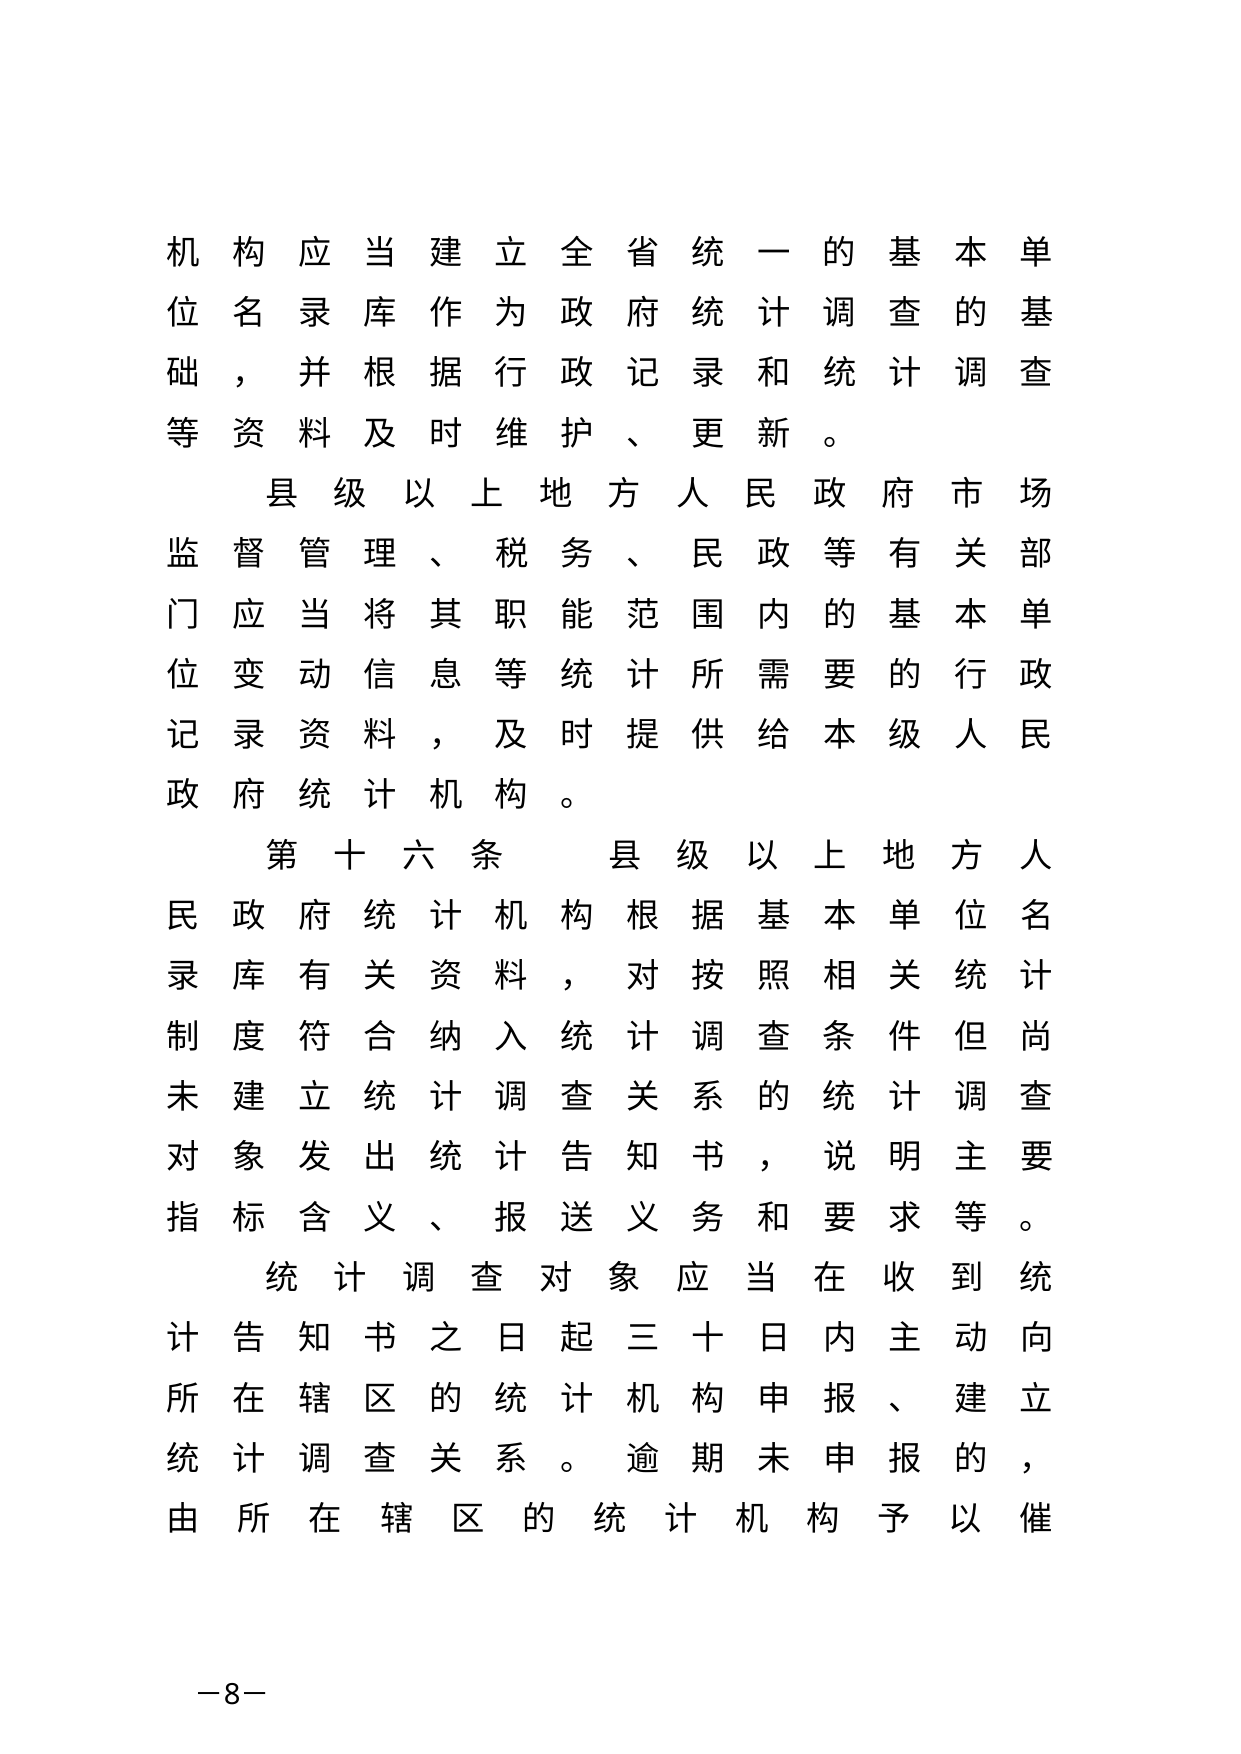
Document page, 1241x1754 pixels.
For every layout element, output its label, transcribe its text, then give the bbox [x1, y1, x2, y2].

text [167, 219, 1085, 461]
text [167, 1245, 1085, 1546]
text 第十六条 县级以上地方人民政府统计机构根据基本单位名录库有关资料，对按照相关统计制度符合纳入统计调查条件但尚未建立统计调查关系的统计调查对象发出统计告知书，说明主要指标含义、报送义务和要求等。 [167, 822, 1085, 1245]
text 县级以上地方人民政府市场监督管理、税务、民政等有关部门应当将其职能范围内的基本单位变动信息等统计所需要的行政记录资料，及时提供给本级人民政府统计机构。 [167, 461, 1085, 822]
